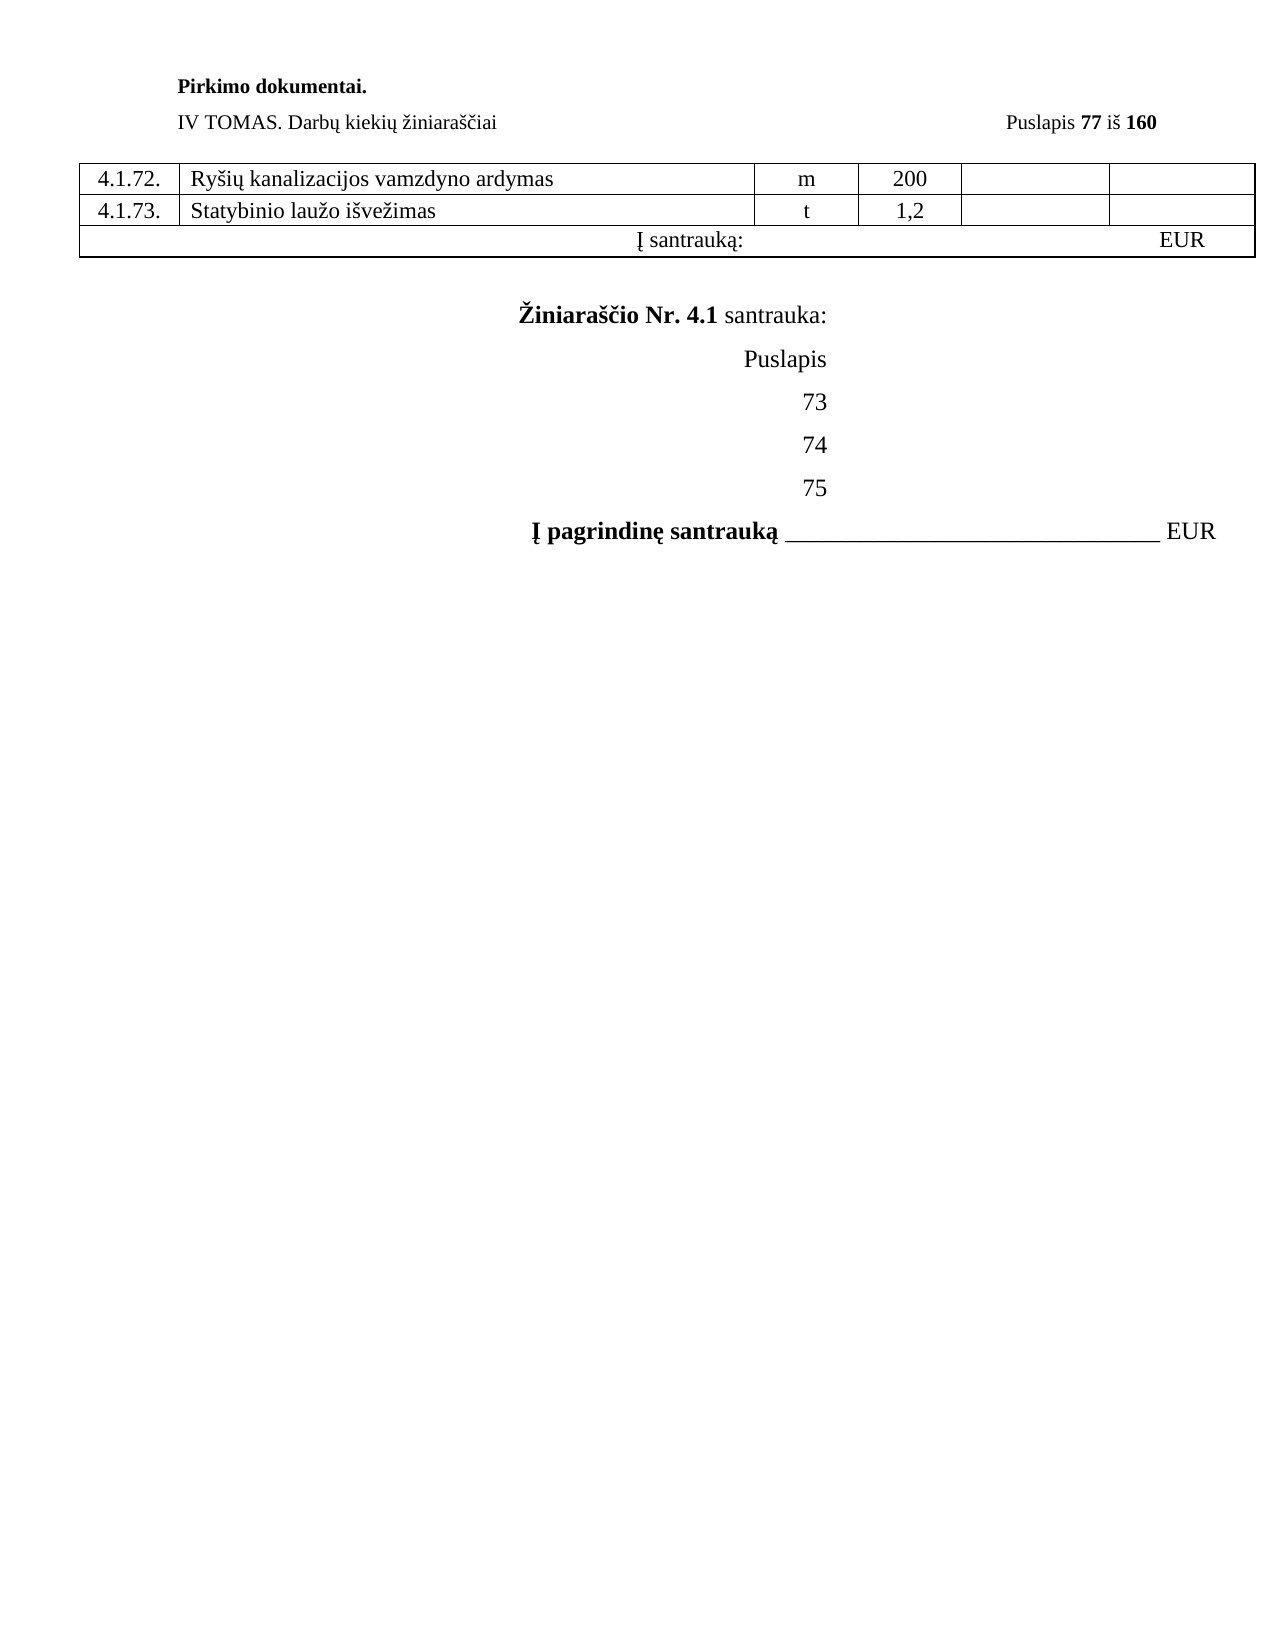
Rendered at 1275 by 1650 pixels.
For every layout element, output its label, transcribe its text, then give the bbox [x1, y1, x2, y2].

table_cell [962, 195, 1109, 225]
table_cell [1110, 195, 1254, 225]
text Žiniaraščio Nr. 4.1 santrauka: [418, 301, 1216, 329]
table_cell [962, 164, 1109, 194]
text 73 [118, 387, 827, 416]
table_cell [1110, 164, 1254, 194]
text 74 [118, 430, 827, 459]
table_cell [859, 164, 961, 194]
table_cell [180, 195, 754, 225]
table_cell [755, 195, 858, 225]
text Puslapis [118, 344, 827, 372]
text Į pagrindinę santrauką ______________________________ EUR [118, 516, 1216, 545]
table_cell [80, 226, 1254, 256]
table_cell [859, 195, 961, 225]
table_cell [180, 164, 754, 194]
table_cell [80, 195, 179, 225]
text 75 [118, 473, 827, 502]
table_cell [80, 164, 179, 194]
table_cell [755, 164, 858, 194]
